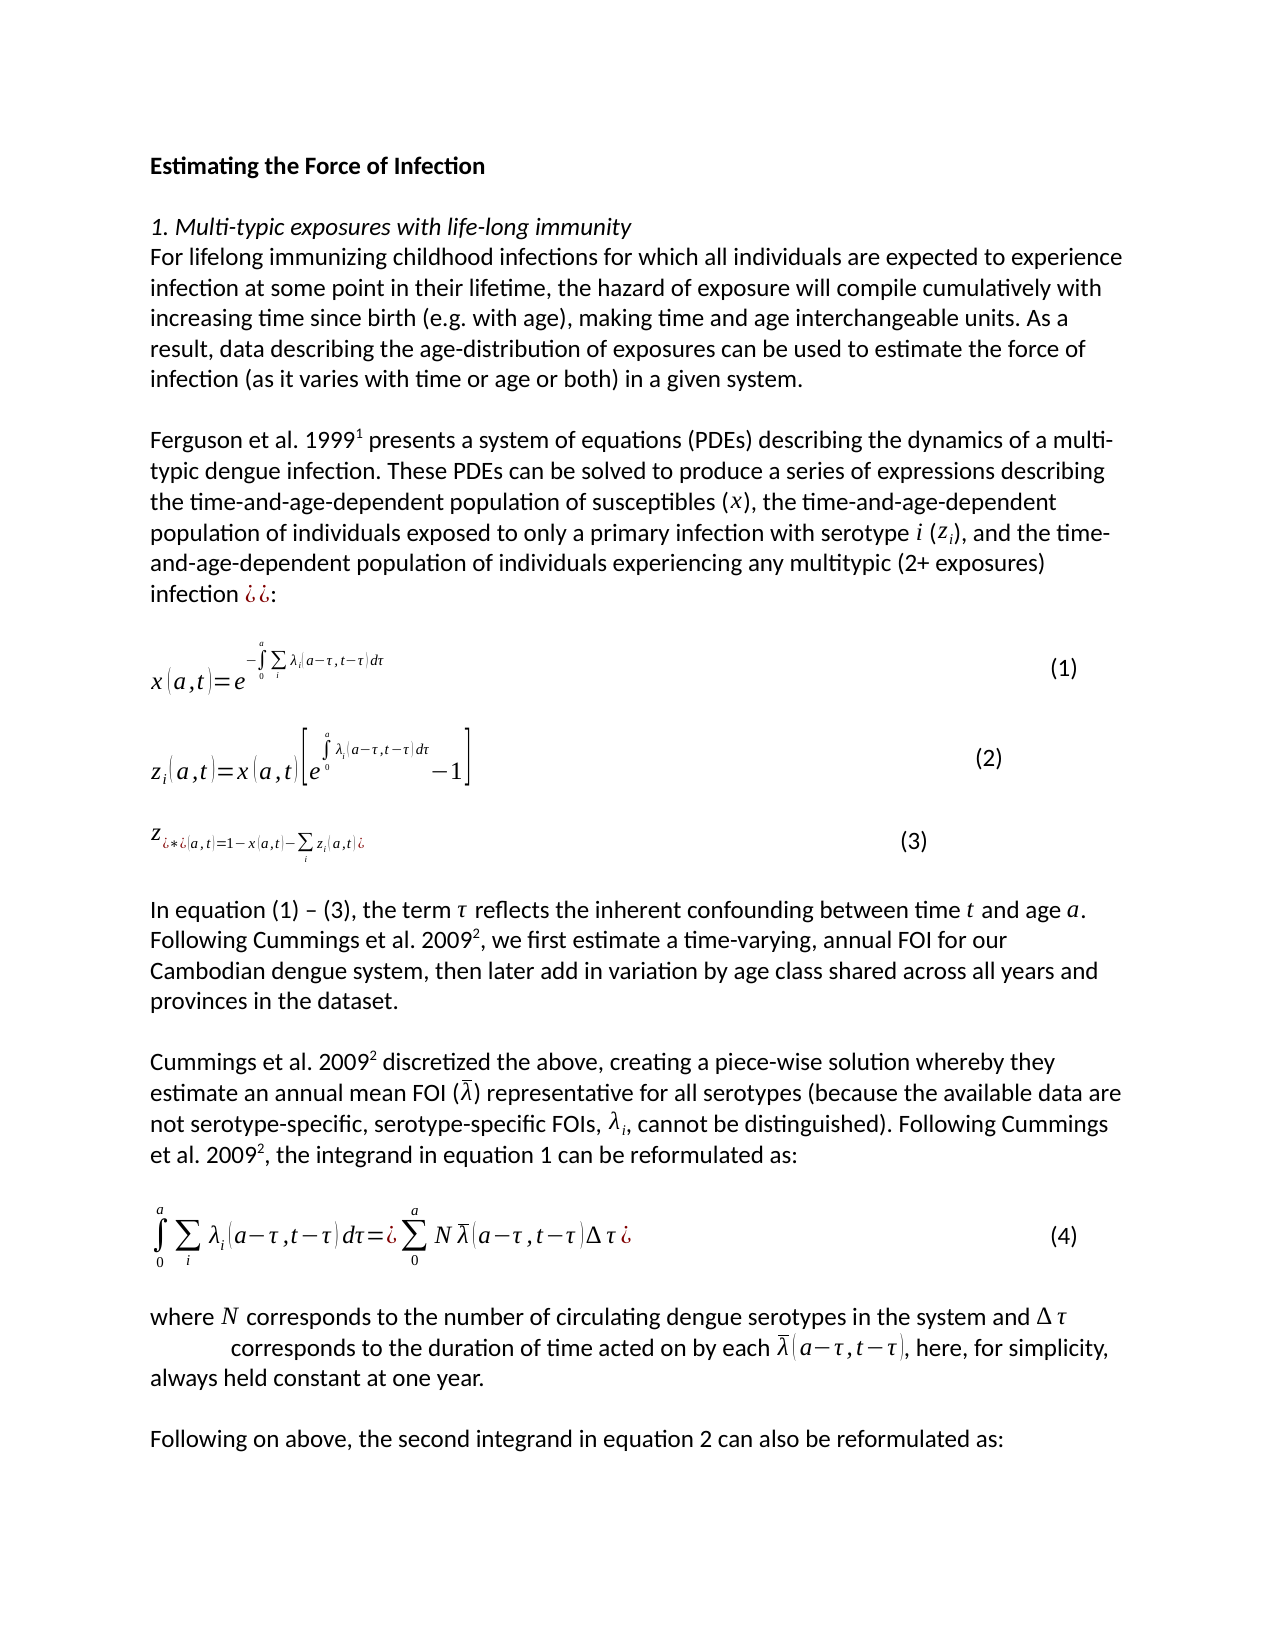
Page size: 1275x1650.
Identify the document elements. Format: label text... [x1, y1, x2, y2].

text 1. Multi-typic exposures with life-long immunity [150, 211, 1125, 242]
text In equation (1) – (3), the term reflects the inherent confounding between time and age . Following Cummings et al. 20092, we first estimate a time-varying, annual FOI for our Cambodian dengue system, then later add in variation by age class shared across all years and provinces in the dataset. [150, 894, 1125, 1016]
text (3) [150, 818, 1125, 863]
text For lifelong immunizing childhood infections for which all individuals are expected to experience infection at some point in their lifetime, the hazard of exposure will compile cumulatively with increasing time since birth (e.g. with age), making time and age interchangeable units. As a result, data describing the age-distribution of exposures can be used to estimate the force of infection (as it varies with time or age or both) in a given system. [150, 242, 1125, 394]
text Estimating the Force of Infection [150, 150, 1125, 181]
text Cummings et al. 20092 discretized the above, creating a piece-wise solution whereby they estimate an annual mean FOI () representative for all serotypes (because the available data are not serotype-specific, serotype-specific FOIs, , cannot be distinguished). Following Cummings et al. 20092, the integrand in equation 1 can be reformulated as: [150, 1047, 1125, 1169]
text Following on above, the second integrand in equation 2 can also be reformulated as: [150, 1423, 1125, 1454]
text Ferguson et al. 19991 presents a system of equations (PDEs) describing the dynamics of a multi-typic dengue infection. These PDEs can be solved to produce a series of expressions describing the time-and-age-dependent population of susceptibles (), the time-and-age-dependent population of individuals exposed to only a primary infection with serotype (), and the time-and-age-dependent population of individuals experiencing any multitypic (2+ exposures) infection : [150, 425, 1125, 609]
text (2) [150, 726, 1125, 788]
text (1) [150, 639, 1125, 696]
text (4) [150, 1200, 1125, 1271]
text where corresponds to the number of circulating dengue serotypes in the system and corresponds to the duration of time acted on by each , here, for simplicity, always held constant at one year. [150, 1301, 1125, 1393]
